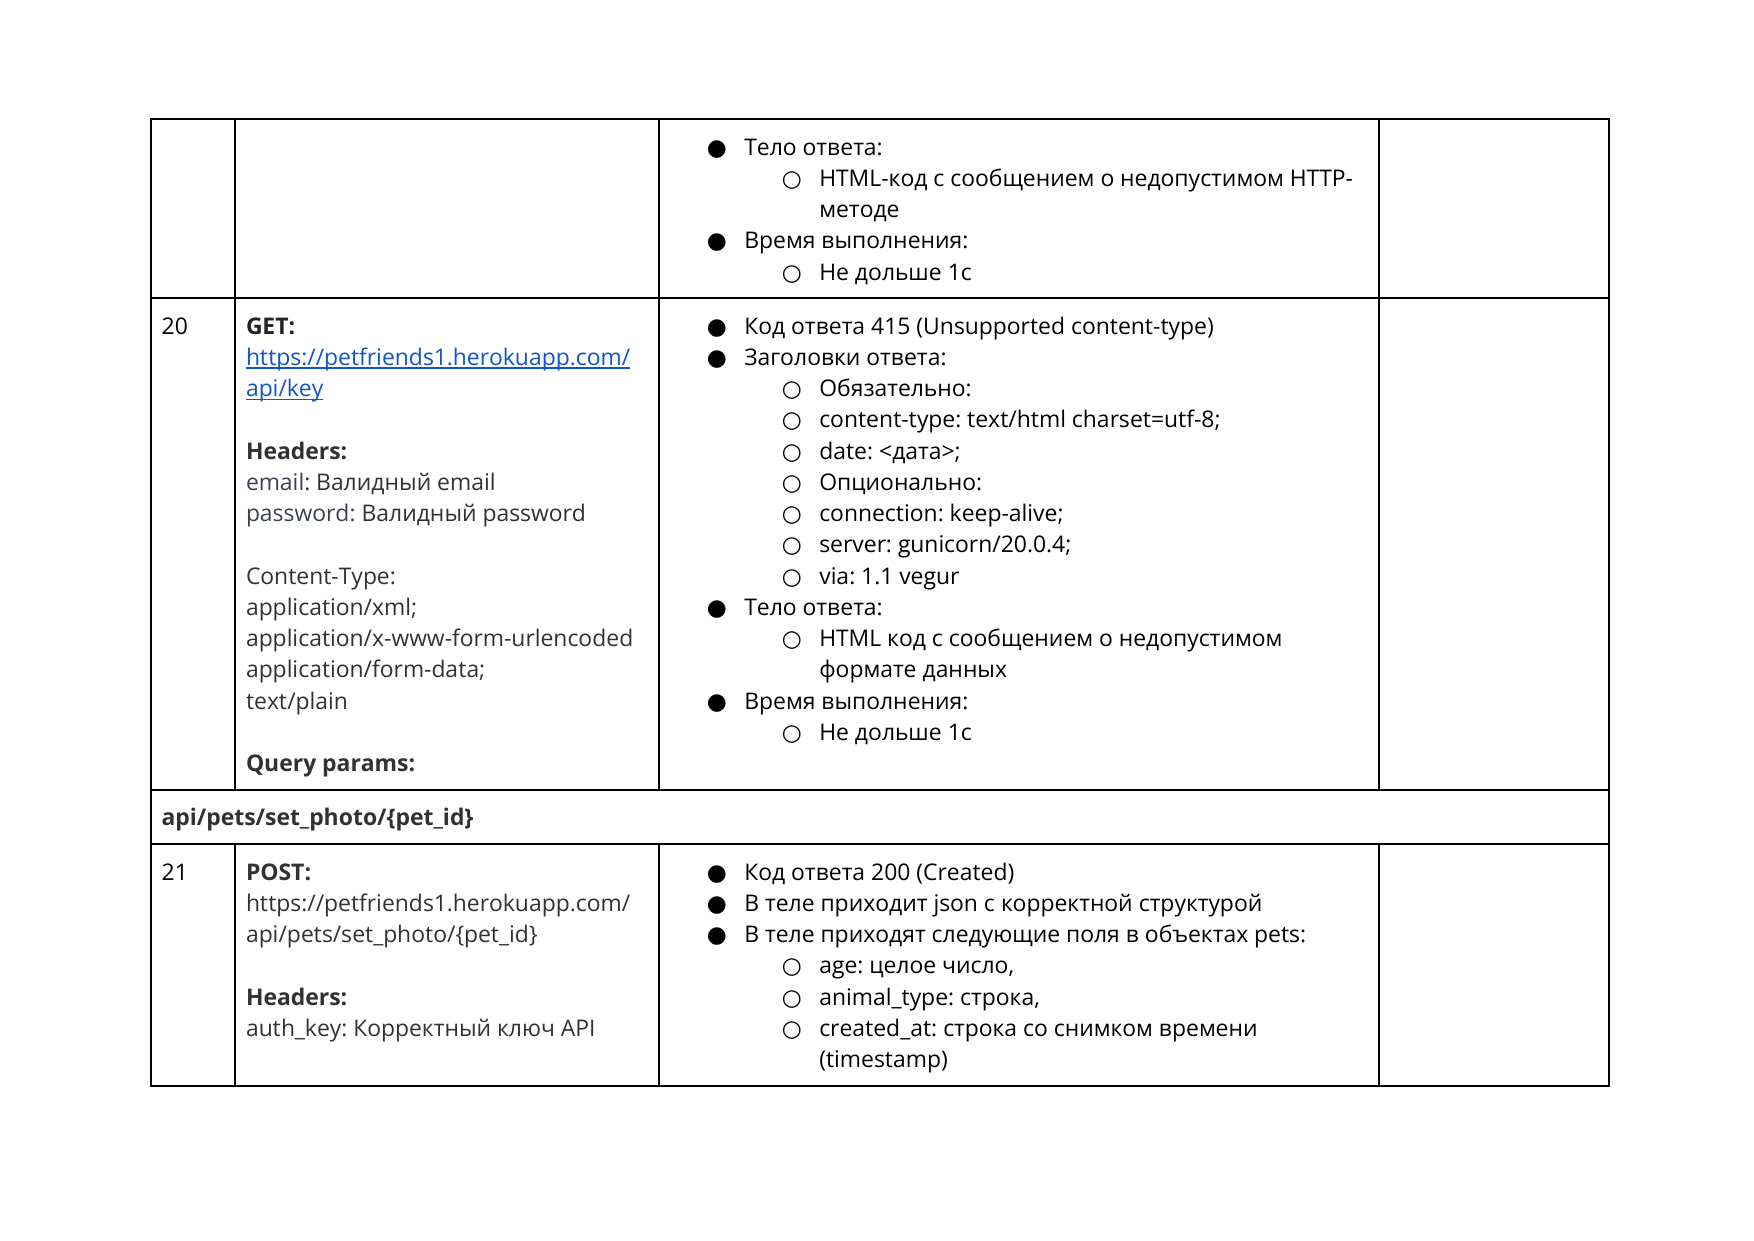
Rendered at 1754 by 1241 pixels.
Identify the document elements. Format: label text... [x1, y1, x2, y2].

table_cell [236, 845, 658, 1085]
table_cell [1380, 299, 1608, 789]
table_cell [1380, 120, 1608, 297]
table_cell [660, 120, 1378, 297]
table_cell api/pets/set_photo/{pet_id} [152, 791, 1608, 843]
table_cell 21 [152, 845, 234, 1085]
table_cell 18 [152, 120, 234, 297]
table_cell [1380, 845, 1608, 1085]
table_cell 20 [152, 299, 234, 789]
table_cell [660, 845, 1378, 1085]
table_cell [236, 120, 658, 297]
table_cell Код ответа 415 (Unsupported content-type) Заголовки ответа: Обязательно: content-type: text/html charset=utf-8; date: <дата>; Опционально: connection: keep-alive; server: gunicorn/20.0.4; via: 1.1 vegur Тело ответа: HTML код c сообщением о недопустимом формате данных Время выполнения: Не дольше 1с [660, 299, 1378, 789]
table_cell GET: https://petfriends1.herokuapp.com/api/key Headers: email: Валидный email password: Валидный password Content-Type: application/xml; application/x-www-form-urlencoded application/form-data; text/plain Query params: [236, 299, 658, 789]
